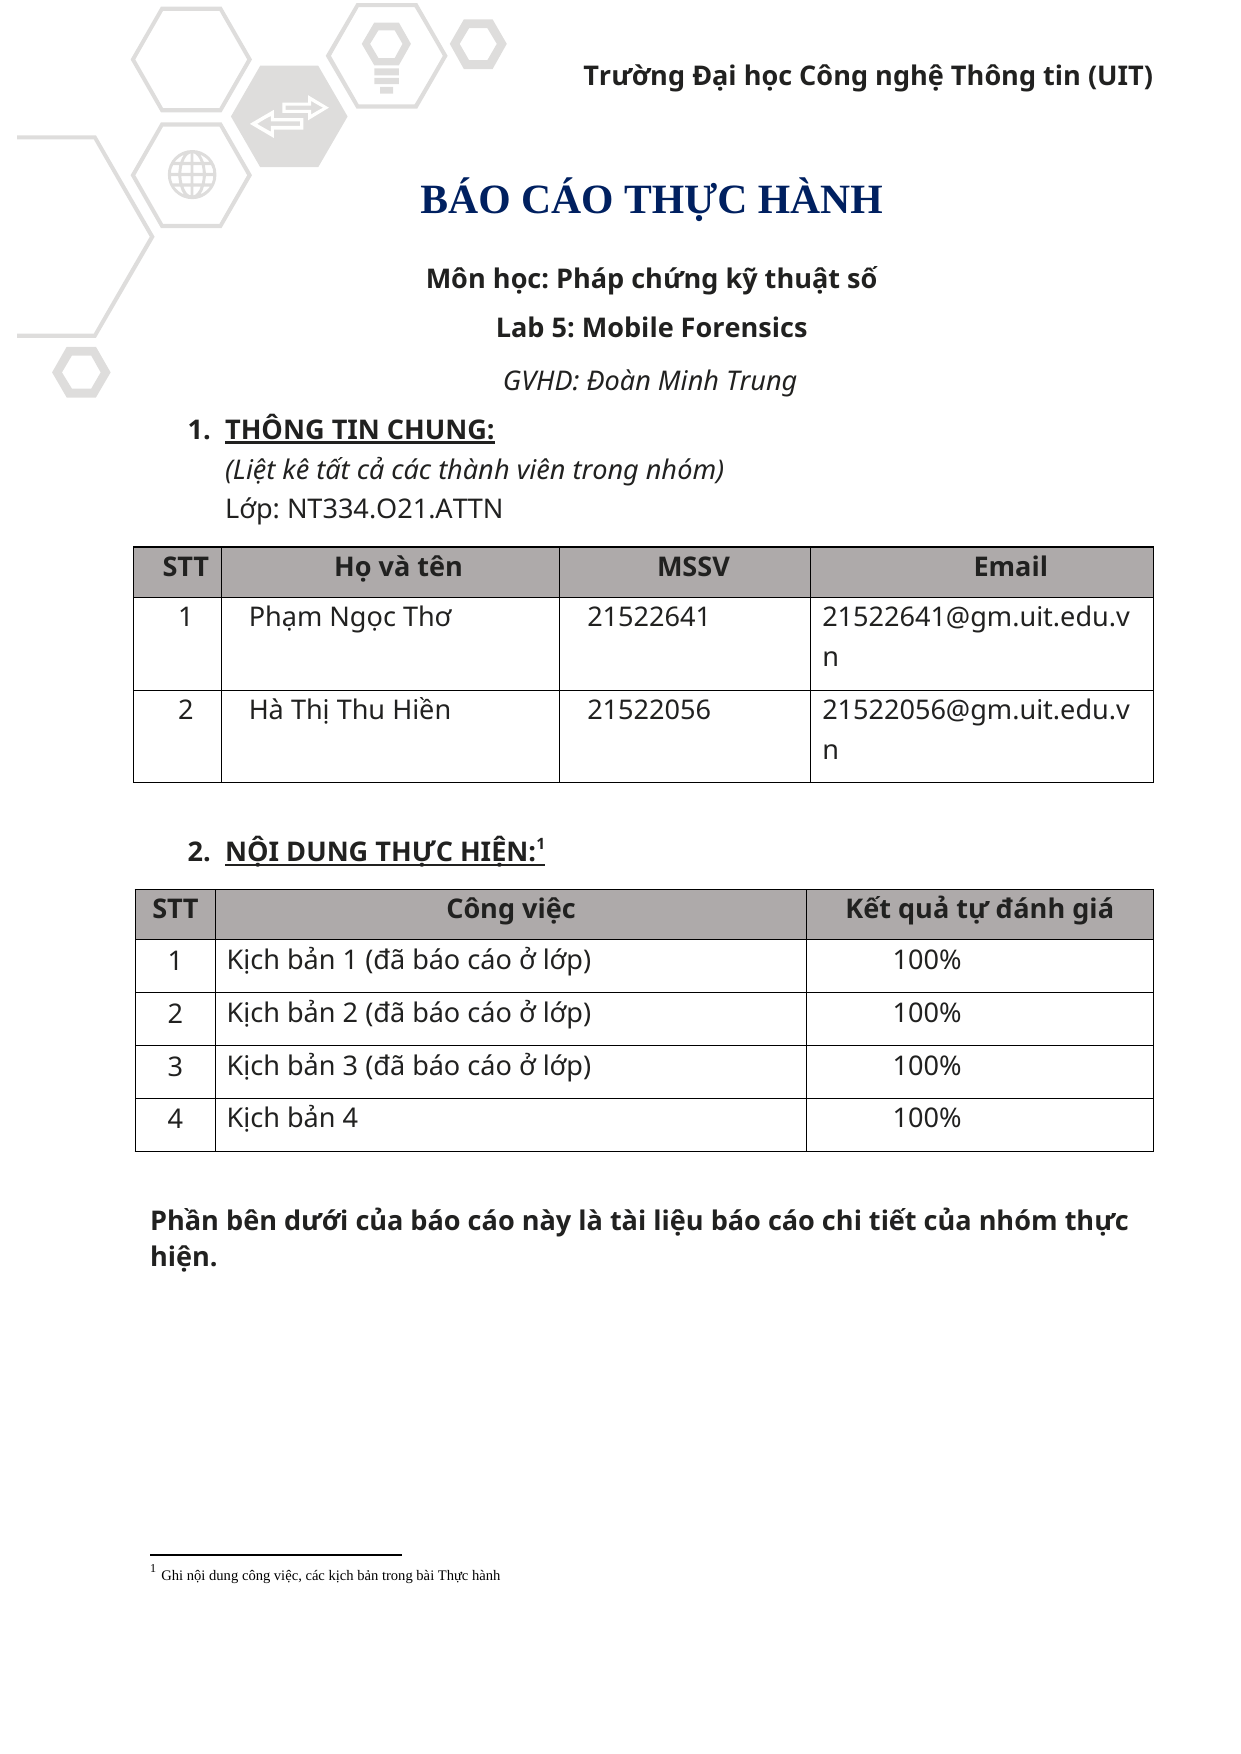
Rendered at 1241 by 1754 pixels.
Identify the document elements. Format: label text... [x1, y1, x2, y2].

table_header Họ và tên [222, 548, 559, 597]
table_cell 4 [136, 1099, 215, 1151]
table_cell 21522641@gm.uit.edu.vn [811, 598, 1153, 689]
table_header Email [811, 548, 1153, 597]
table_cell 21522056 [560, 691, 810, 782]
list THÔNG TIN CHUNG: [187, 410, 1153, 447]
table_cell Kịch bản 4 [216, 1099, 806, 1151]
table_cell 2 [134, 691, 221, 782]
table_cell Phạm Ngọc Thơ [222, 598, 559, 689]
text Môn học: Pháp chứng kỹ thuật số [150, 259, 1153, 296]
table_cell 1 [136, 940, 215, 992]
table_cell 100% [807, 993, 1153, 1045]
table_cell 21522056@gm.uit.edu.vn [811, 691, 1153, 782]
table_header MSSV [560, 548, 810, 597]
table_cell Kịch bản 2 (đã báo cáo ở lớp) [216, 993, 806, 1045]
table_cell 100% [807, 1099, 1153, 1151]
title BÁO CÁO THỰC HÀNH [150, 175, 1153, 223]
list Lớp: NT334.O21.ATTN [225, 490, 1153, 527]
table_cell 2 [136, 993, 215, 1045]
table_cell Kịch bản 3 (đã báo cáo ở lớp) [216, 1046, 806, 1098]
list NỘI DUNG THỰC HIỆN: [187, 832, 1153, 869]
table_header Công việc [216, 890, 806, 939]
table_cell 21522641 [560, 598, 810, 689]
table_cell Kịch bản 1 (đã báo cáo ở lớp) [216, 940, 806, 992]
table_cell 100% [807, 940, 1153, 992]
text GVHD: Đoàn Minh Trung [150, 361, 1153, 398]
table_header STT [134, 548, 221, 597]
table_cell Hà Thị Thu Hiền [222, 691, 559, 782]
table_cell 100% [807, 1046, 1153, 1098]
table_cell 1 [134, 598, 221, 689]
table_header Kết quả tự đánh giá [807, 890, 1153, 939]
text Lab 5: Mobile Forensics [150, 309, 1153, 346]
text Phần bên dưới của báo cáo này là tài liệu báo cáo chi tiết của nhóm thực hiện. [150, 1201, 1153, 1275]
list (Liệt kê tất cả các thành viên trong nhóm) [225, 450, 1153, 487]
table_cell 3 [136, 1046, 215, 1098]
table_header STT [136, 890, 215, 939]
